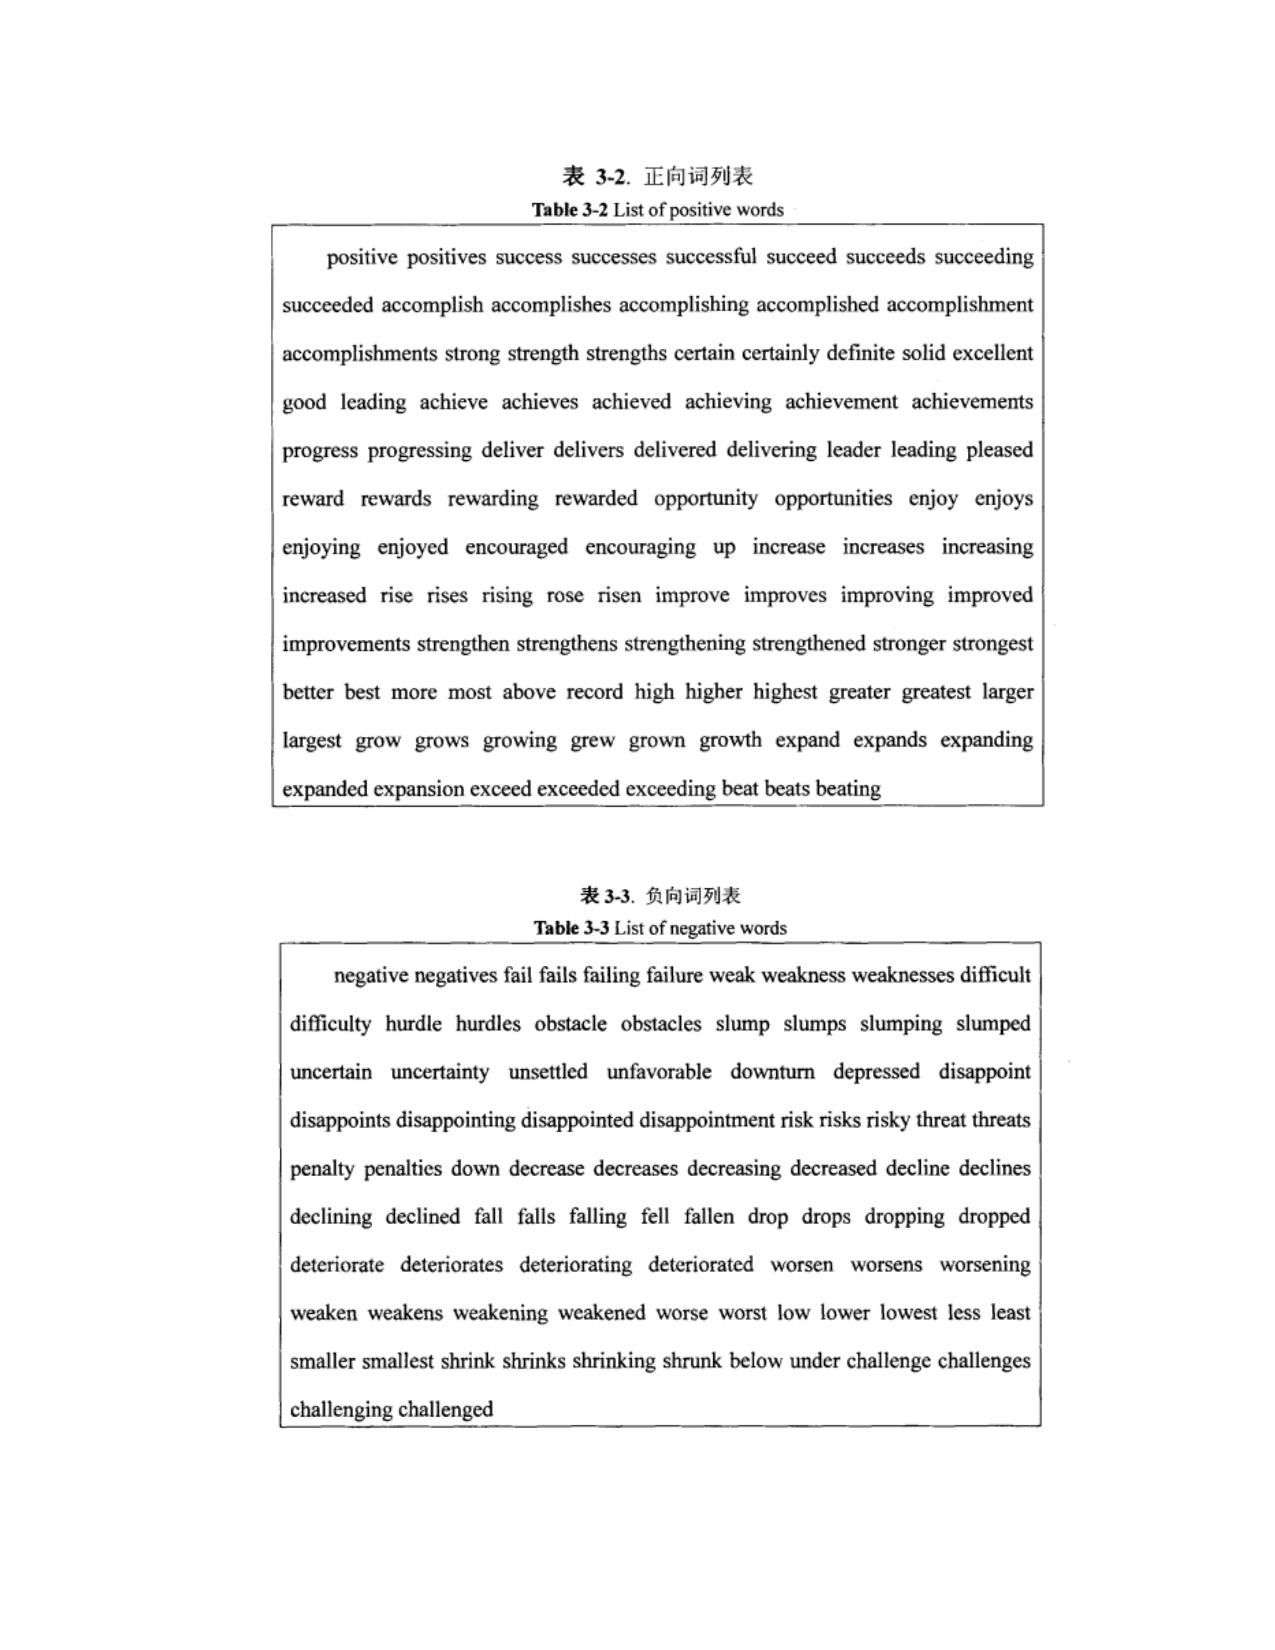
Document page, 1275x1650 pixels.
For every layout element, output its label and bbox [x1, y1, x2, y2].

picture [246, 854, 1072, 1465]
picture [255, 158, 1064, 829]
